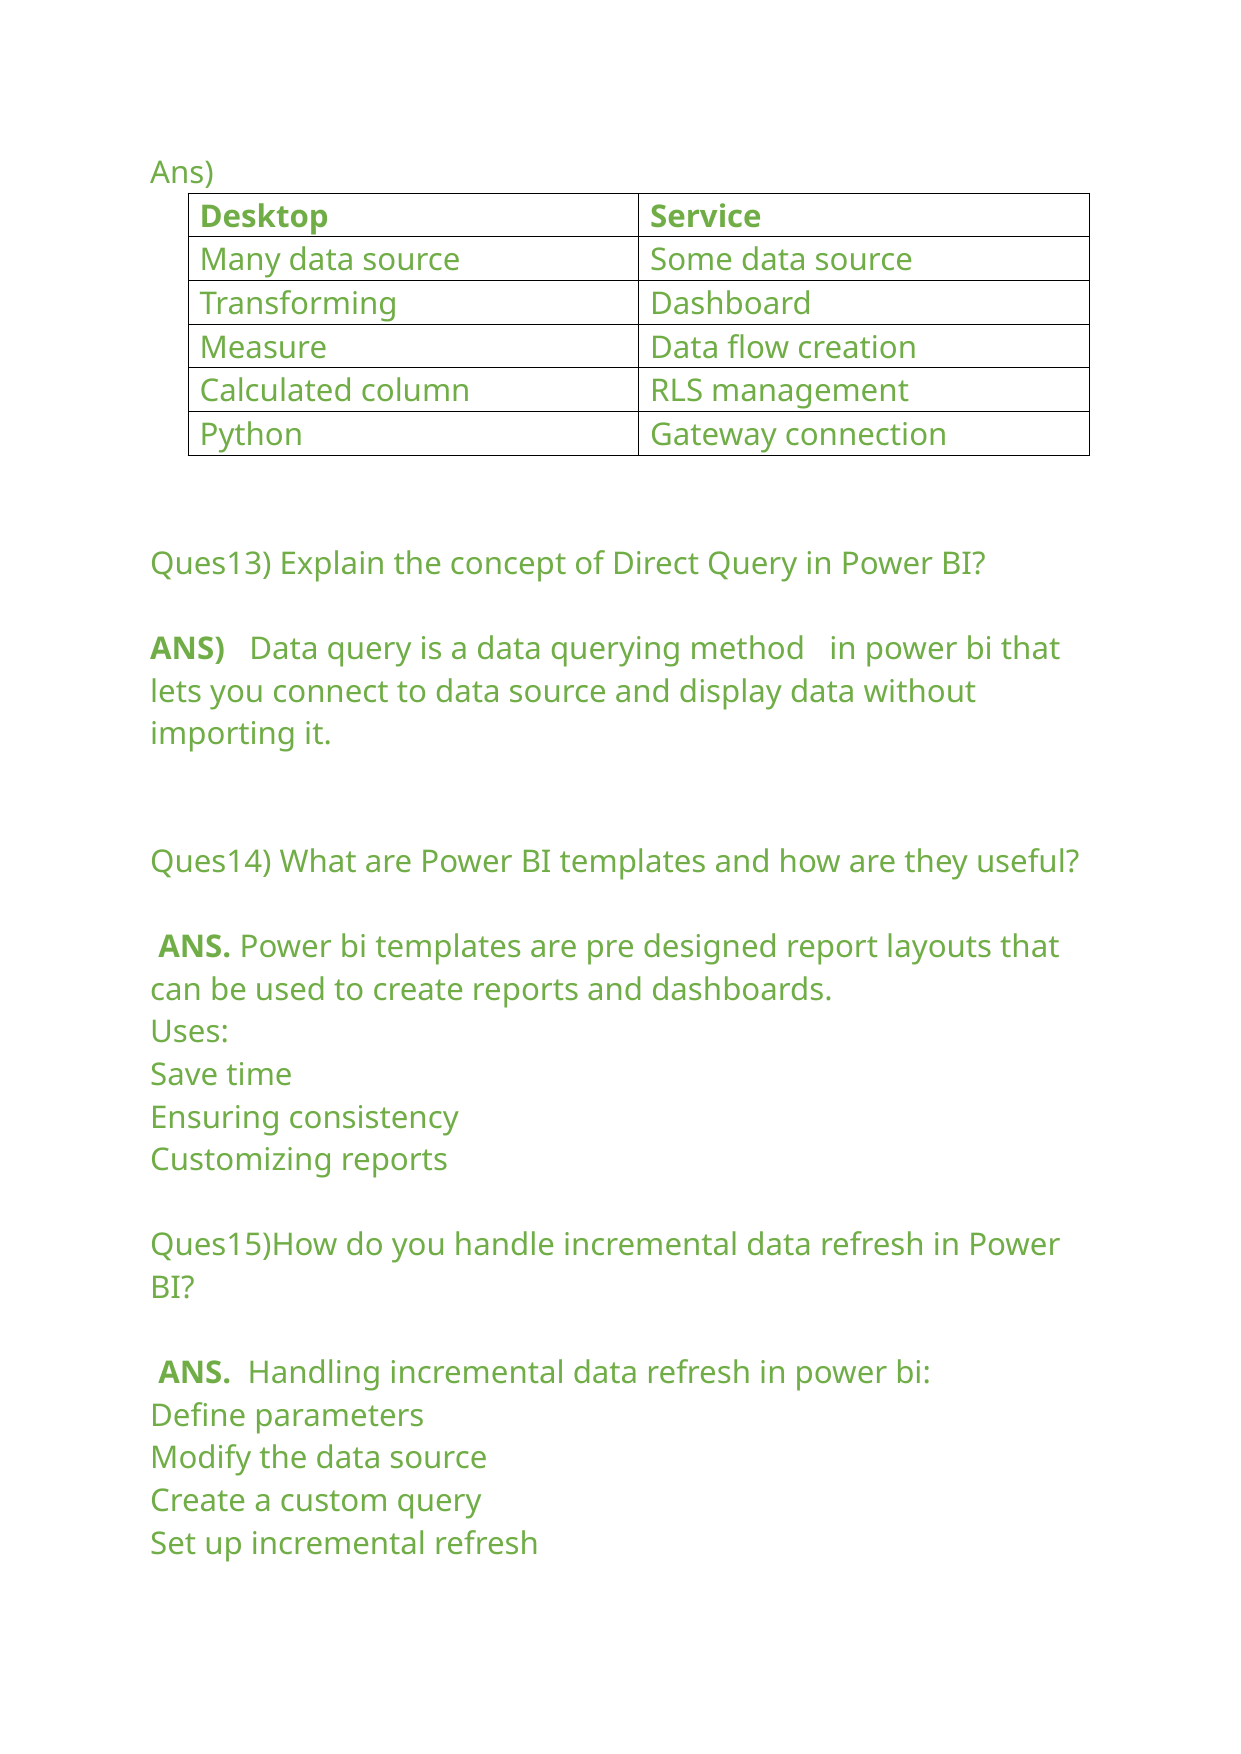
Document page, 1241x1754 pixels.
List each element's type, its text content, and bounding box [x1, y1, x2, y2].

text Modify the data source [150, 1435, 1090, 1478]
table_header Service [639, 194, 1089, 236]
text Ans) [150, 150, 1090, 193]
text ANS. Handling incremental data refresh in power bi: [150, 1350, 1090, 1393]
text Save time [150, 1052, 1090, 1094]
text Ques15)How do you handle incremental data refresh in Power BI? [150, 1222, 1090, 1308]
text Ques13) Explain the concept of Direct Query in Power BI? [150, 541, 1090, 583]
text Define parameters [150, 1393, 1090, 1435]
text Ensuring consistency [150, 1094, 1090, 1137]
text Ques14) What are Power BI templates and how are they useful? [150, 839, 1090, 882]
table_cell Measure [189, 325, 638, 367]
table_header Desktop [189, 194, 638, 236]
table_cell Python [189, 412, 638, 454]
table_cell Transforming [189, 281, 638, 323]
text ANS. Power bi templates are pre designed report layouts that can be used to create reports and dashboards. [150, 924, 1090, 1009]
table_cell RLS management [639, 368, 1089, 411]
table_cell Many data source [189, 237, 638, 280]
text Uses: [150, 1009, 1090, 1052]
text ANS) Data query is a data querying method in power bi that lets you connect to data source and display data without importing it. [150, 626, 1090, 754]
text Create a custom query [150, 1478, 1090, 1521]
text Customizing reports [150, 1137, 1090, 1180]
table_cell Some data source [639, 237, 1089, 280]
table_cell Dashboard [639, 281, 1089, 323]
table_cell Data flow creation [639, 325, 1089, 367]
table_cell Gateway connection [639, 412, 1089, 454]
table_cell Calculated column [189, 368, 638, 411]
text Set up incremental refresh [150, 1521, 1090, 1563]
